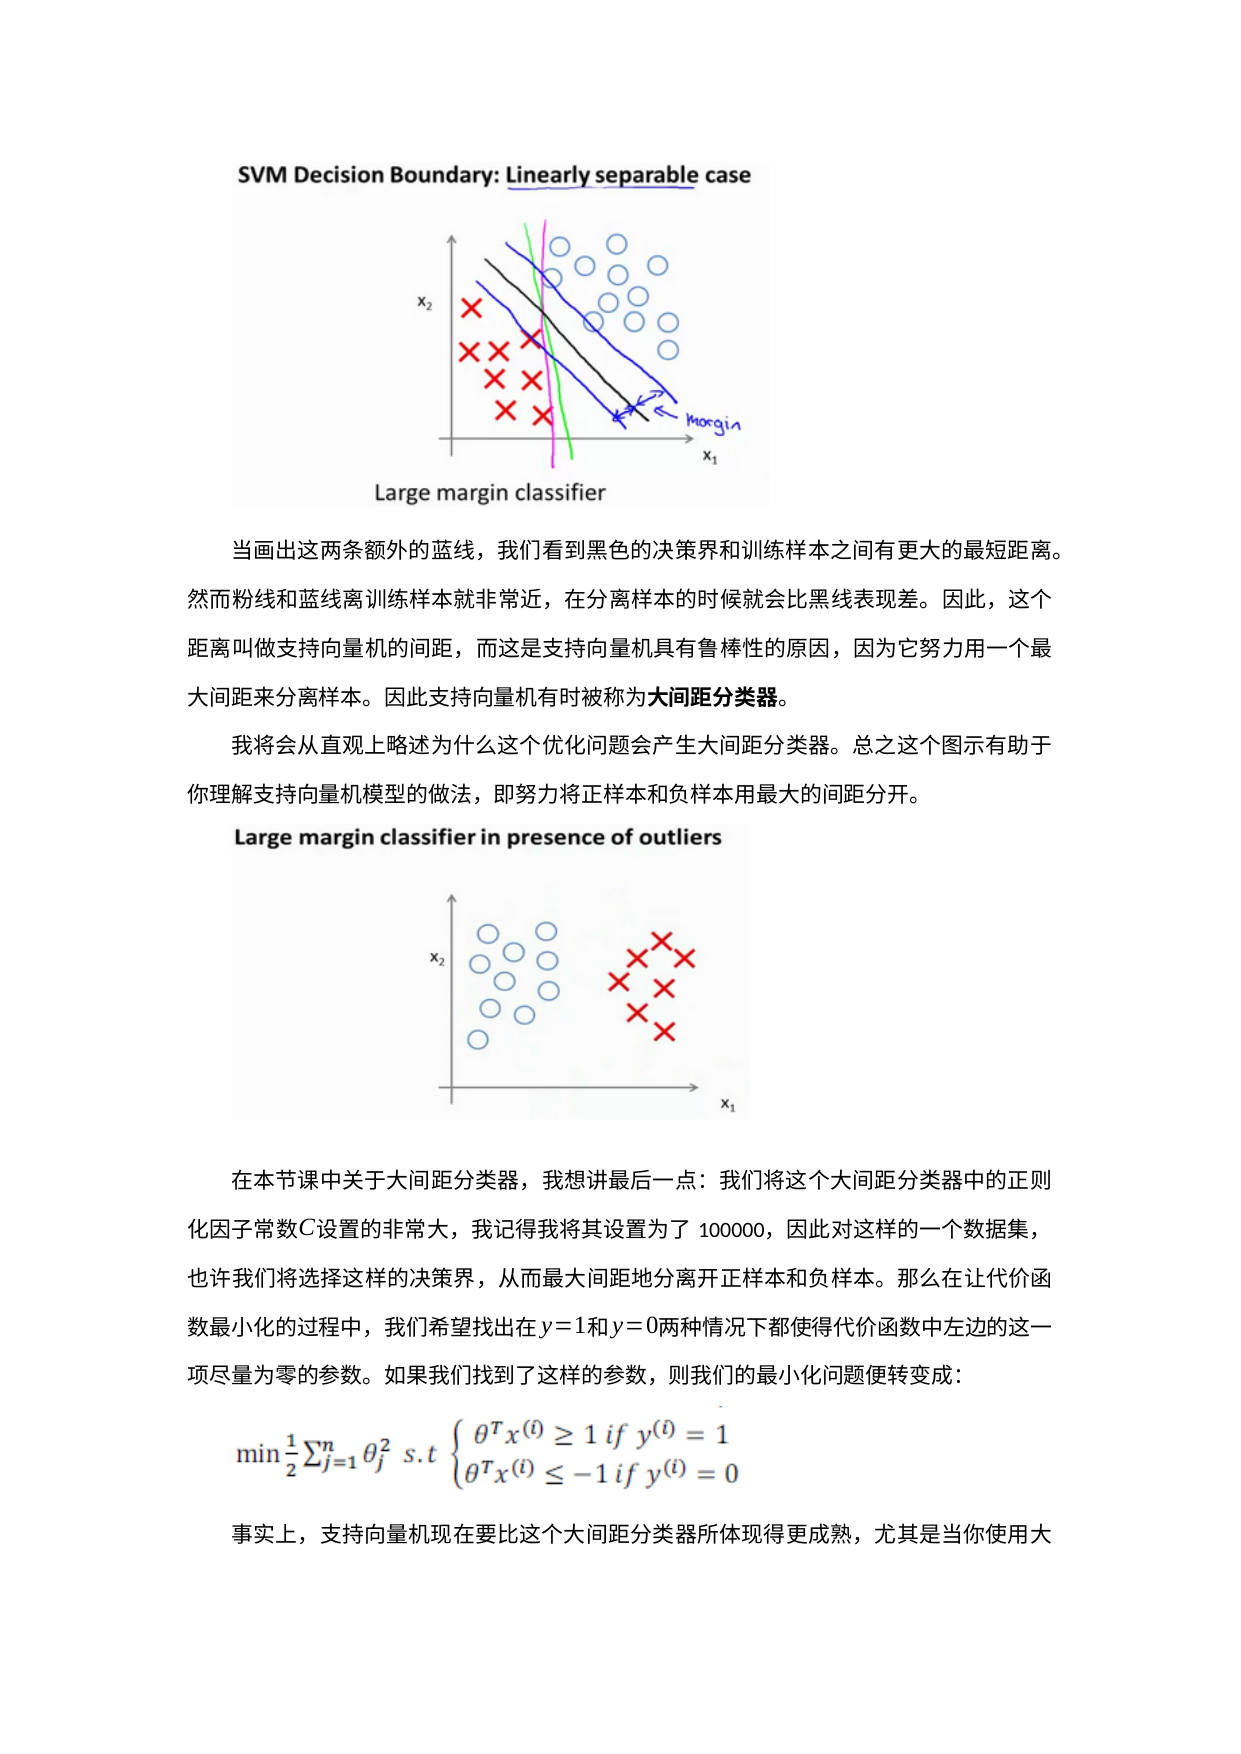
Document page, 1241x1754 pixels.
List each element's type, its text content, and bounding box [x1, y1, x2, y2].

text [187, 1517, 1053, 1549]
picture [231, 824, 750, 1120]
text 当画出这两条额外的蓝线，我们看到黑色的决策界和训练样本之间有更大的最短距离。然而粉线和蓝线离训练样本就非常近，在分离样本的时候就会比黑线表现差。因此，这个距离叫做支持向量机的间距，而这是支持向量机具有鲁棒性的原因，因为它努力用一个最大间距来分离样本。因此支持向量机有时被称为大间距分类器。 [187, 533, 1053, 712]
picture [231, 1406, 754, 1497]
text 我将会从直观上略述为什么这个优化问题会产生大间距分类器。总之这个图示有助于你理解支持向量机模型的做法，即努力将正样本和负样本用最大的间距分开。 [187, 727, 1053, 809]
text 在本节课中关于大间距分类器，我想讲最后一点：我们将这个大间距分类器中的正则化因子常数设置的非常大，我记得我将其设置为了100000，因此对这样的一个数据集，也许我们将选择这样的决策界，从而最大间距地分离开正样本和负样本。那么在让代价函数最小化的过程中，我们希望找出在和两种情况下都使得代价函数中左边的这一项尽量为零的参数。如果我们找到了这样的参数，则我们的最小化问题便转变成： [187, 1163, 1053, 1390]
picture [231, 162, 771, 508]
